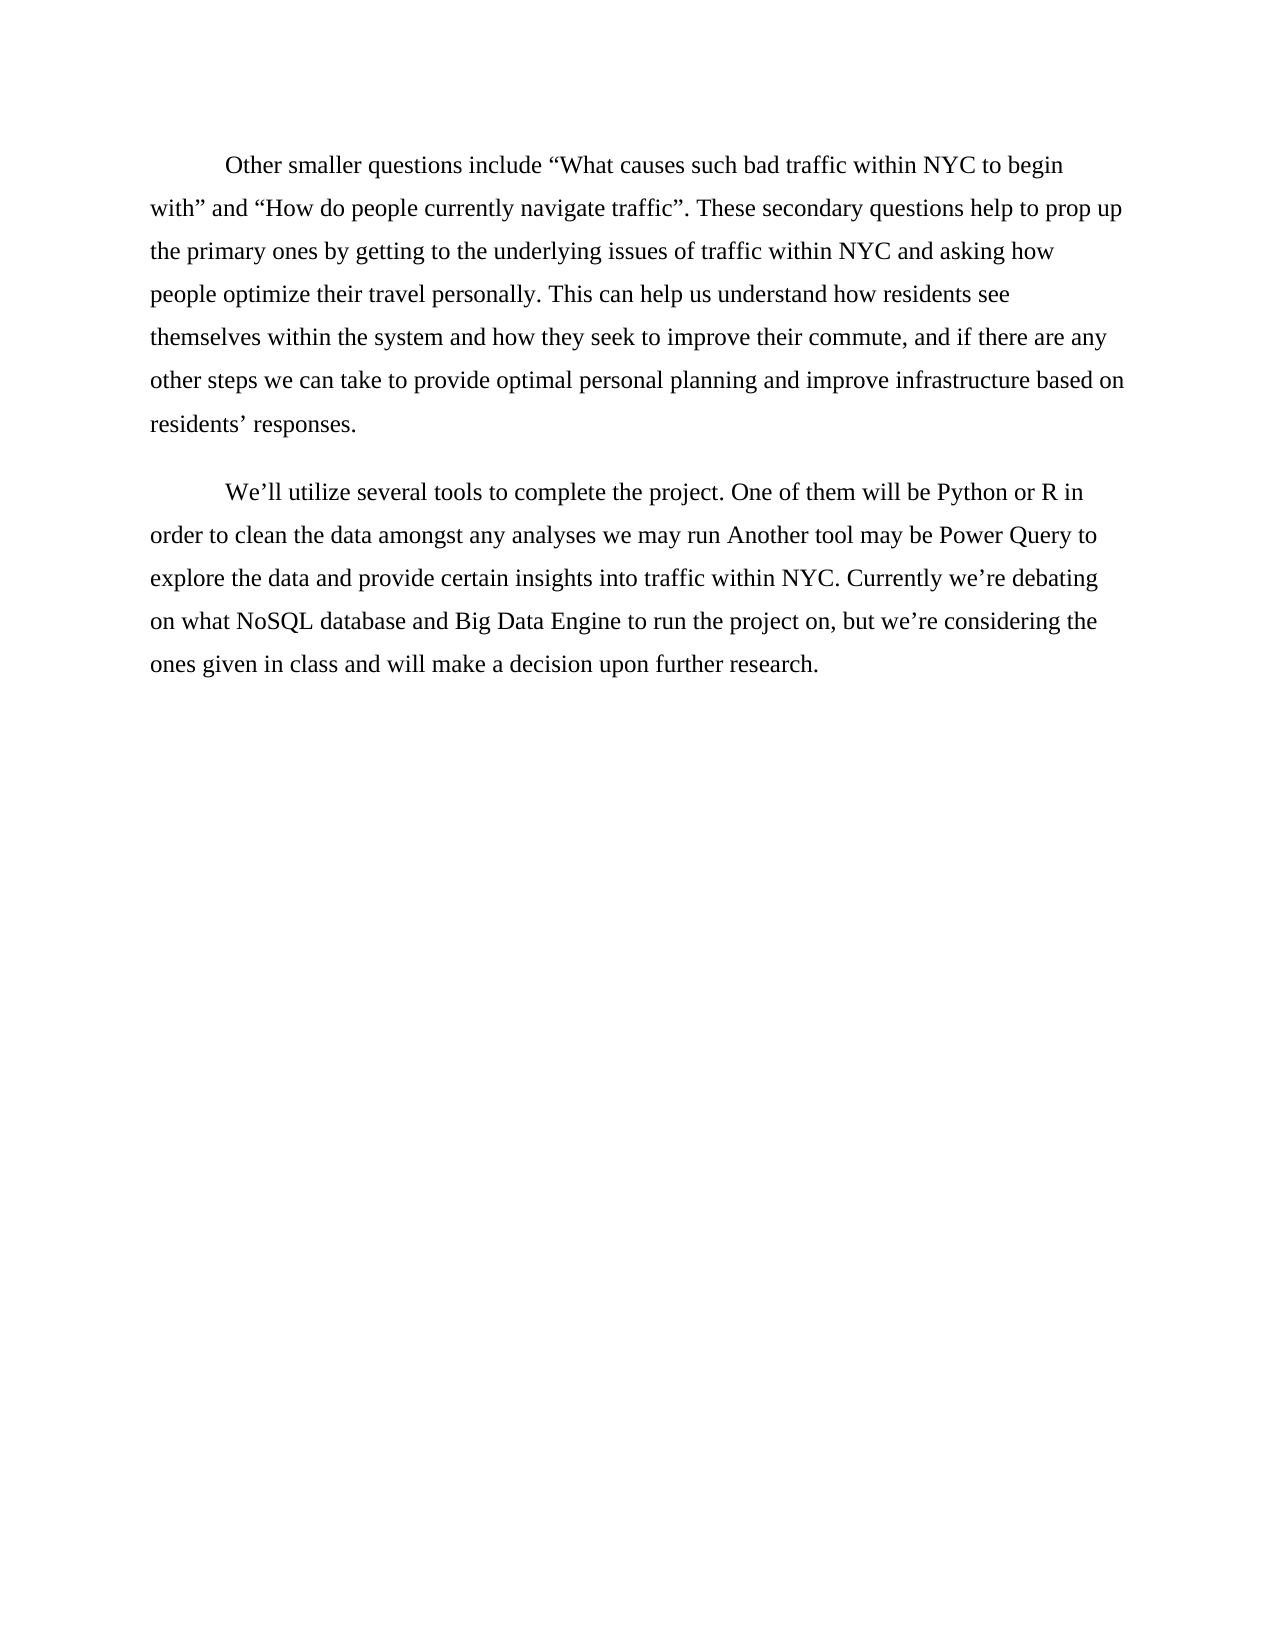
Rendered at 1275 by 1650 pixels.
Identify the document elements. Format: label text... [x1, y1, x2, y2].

text Other smaller questions include “What causes such bad traffic within NYC to begin with” and “How do people currently navigate traffic”. These secondary questions help to prop up the primary ones by getting to the underlying issues of traffic within NYC and asking how people optimize their travel personally. This can help us understand how residents see themselves within the system and how they seek to improve their commute, and if there are any other steps we can take to provide optimal personal planning and improve infrastructure based on residents’ responses. [150, 150, 1125, 437]
text We’ll utilize several tools to complete the project. One of them will be Python or R in order to clean the data amongst any analyses we may run Another tool may be Power Query to explore the data and provide certain insights into traffic within NYC. Currently we’re debating on what NoSQL database and Big Data Engine to run the project on, but we’re considering the ones given in class and will make a decision upon further research. [150, 477, 1125, 678]
